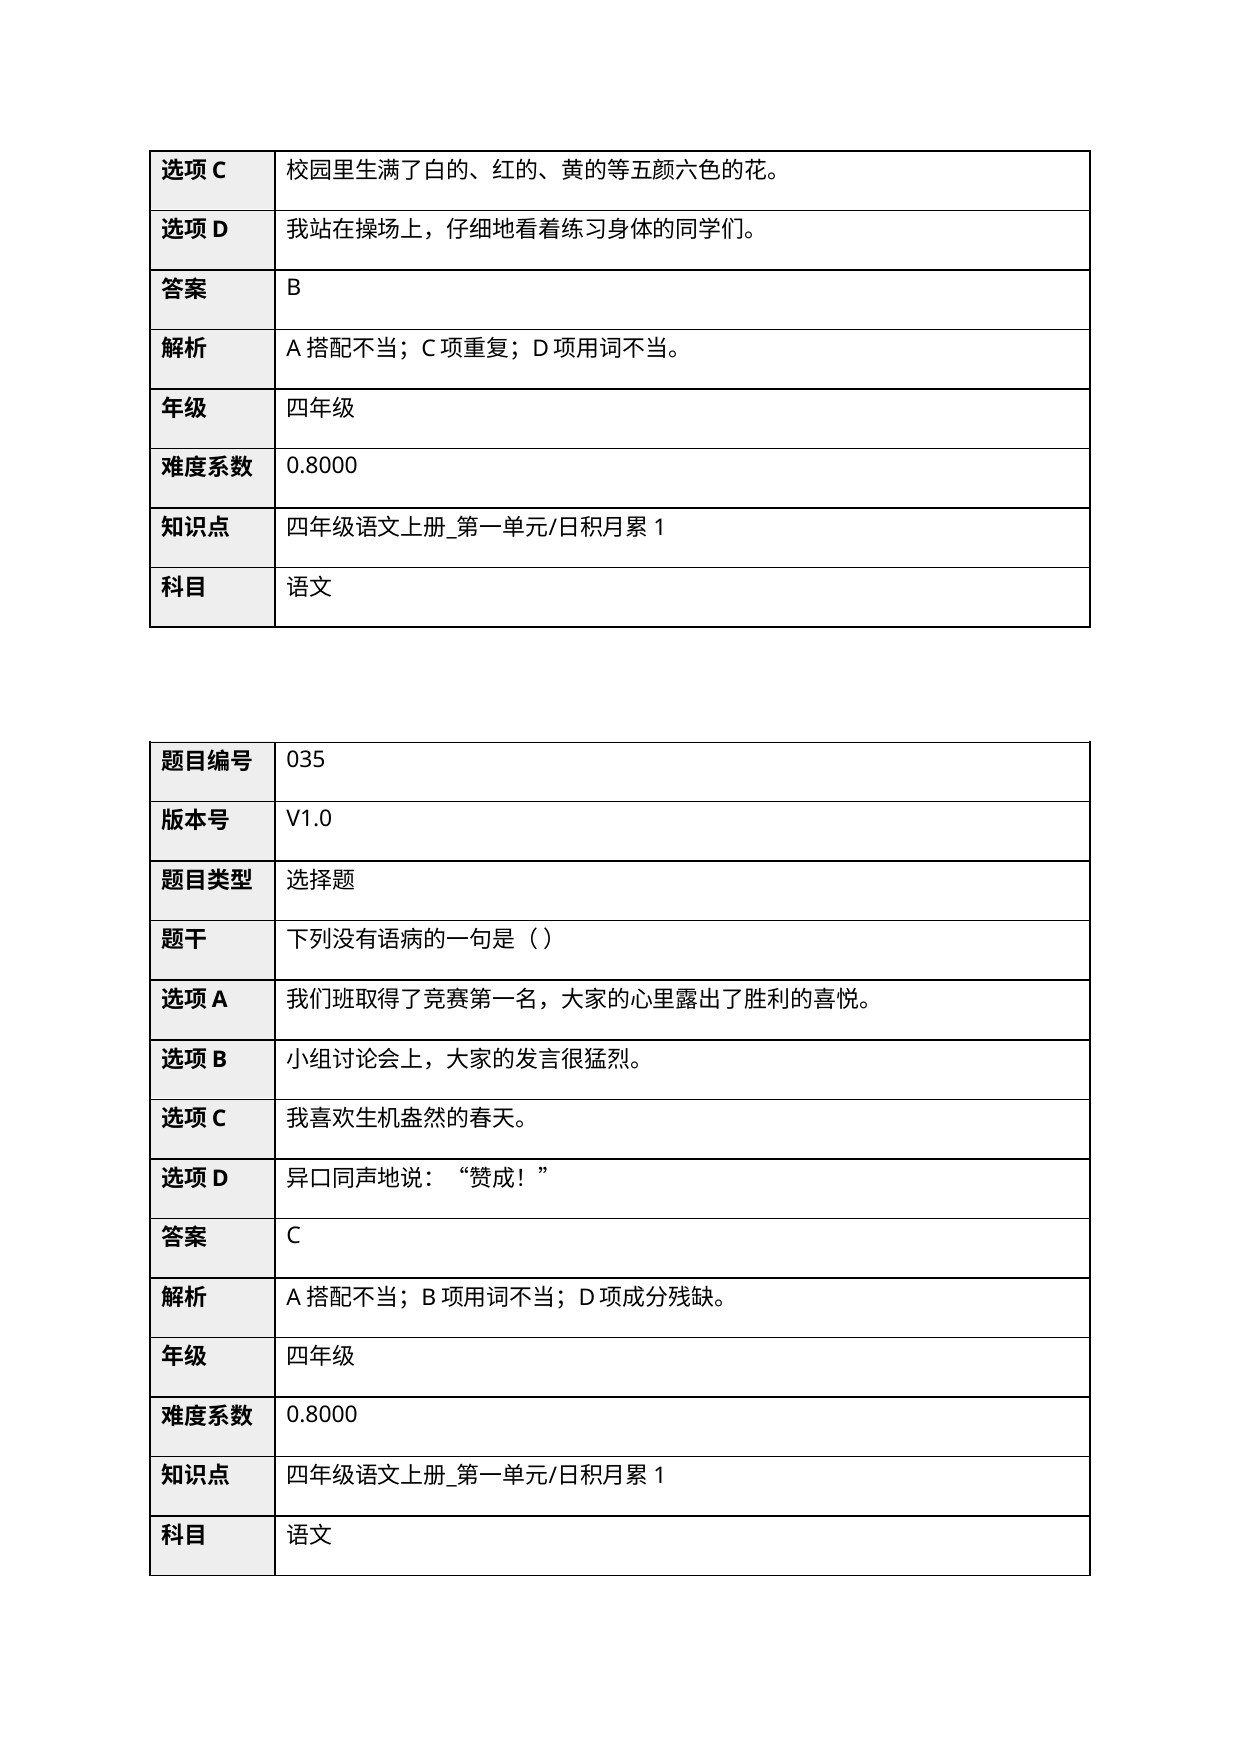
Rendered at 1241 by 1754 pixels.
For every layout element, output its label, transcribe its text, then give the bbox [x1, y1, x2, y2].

table_cell 0.8000 [276, 1398, 1089, 1456]
table_cell 我站在操场上，仔细地看着练习身体的同学们。 [276, 211, 1089, 269]
table_cell 异口同声地说：“赞成！” [276, 1160, 1089, 1218]
table_cell B [276, 271, 1089, 329]
table_cell 答案 [151, 1219, 274, 1277]
table_cell 小组讨论会上，大家的发言很猛烈。 [276, 1041, 1089, 1098]
table_cell 下列没有语病的一句是（ ） [276, 921, 1089, 979]
table_cell 我喜欢生机盎然的春天。 [276, 1100, 1089, 1158]
table_cell 答案 [151, 271, 274, 329]
table_cell 年级 [151, 390, 274, 448]
table_cell 选项C [151, 1100, 274, 1158]
table_header 035 [276, 743, 1089, 801]
table_cell A 搭配不当；C项重复；D项用词不当。 [276, 330, 1089, 388]
table_cell 版本号 [151, 802, 274, 860]
table_cell 选择题 [276, 862, 1089, 920]
table_cell 选项C [151, 152, 274, 209]
table_cell 语文 [276, 1517, 1089, 1575]
table_cell 校园里生满了白的、红的、黄的等五颜六色的花。 [276, 152, 1089, 209]
table_cell 语文 [276, 568, 1089, 626]
table_cell A 搭配不当；B项用词不当；D项成分残缺。 [276, 1279, 1089, 1337]
table_cell 科目 [151, 1517, 274, 1575]
table_cell 0.8000 [276, 449, 1089, 507]
table_cell 选项B [151, 1041, 274, 1098]
table_cell 知识点 [151, 509, 274, 567]
table_cell 题目类型 [151, 862, 274, 920]
table_cell 年级 [151, 1338, 274, 1396]
table_cell C [276, 1219, 1089, 1277]
table_header 题目编号 [151, 743, 274, 801]
table_cell 我们班取得了竞赛第一名，大家的心里露出了胜利的喜悦。 [276, 981, 1089, 1039]
table_cell V1.0 [276, 802, 1089, 860]
table_cell 题干 [151, 921, 274, 979]
table_cell 难度系数 [151, 1398, 274, 1456]
table_cell 解析 [151, 330, 274, 388]
table_cell 四年级语文上册_第一单元/日积月累1 [276, 509, 1089, 567]
table_cell 科目 [151, 568, 274, 626]
table_cell 选项D [151, 211, 274, 269]
table_cell 四年级 [276, 390, 1089, 448]
table_cell 难度系数 [151, 449, 274, 507]
table_cell 选项D [151, 1160, 274, 1218]
table_cell 四年级语文上册_第一单元/日积月累1 [276, 1457, 1089, 1515]
table_cell 知识点 [151, 1457, 274, 1515]
table_cell 解析 [151, 1279, 274, 1337]
table_cell 四年级 [276, 1338, 1089, 1396]
table_cell 选项A [151, 981, 274, 1039]
